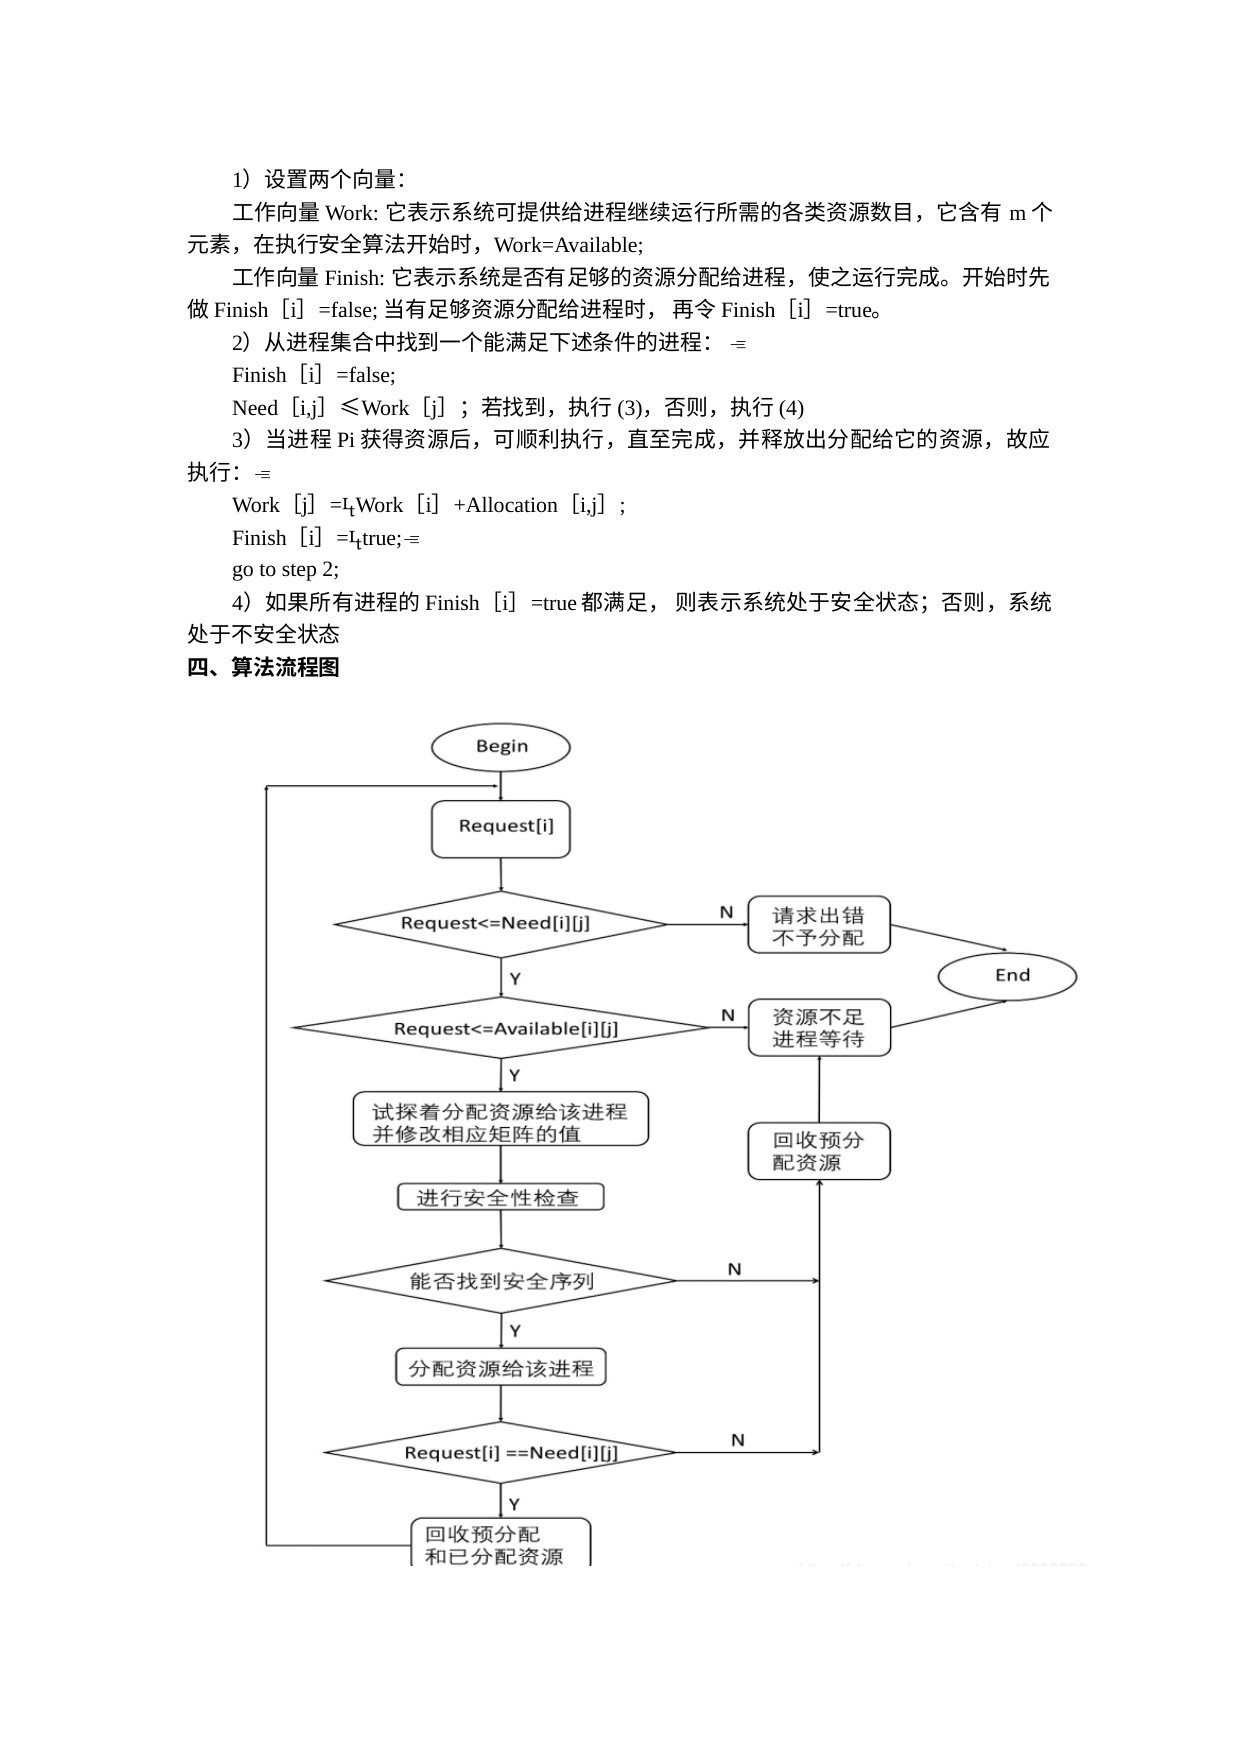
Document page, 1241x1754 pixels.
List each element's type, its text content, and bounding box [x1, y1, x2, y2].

text Work［j］=Work［i］+Allocation［i,j］; [187, 487, 1053, 519]
text Finish［i］=true; [187, 519, 1053, 552]
picture [231, 714, 1097, 1566]
text Need［i,j］≤Work［j］；若找到，执行 (3)，否则，执行 (4) [187, 389, 1053, 422]
text 四、算法流程图 [187, 649, 1053, 682]
text 工作向量Finish: 它表示系统是否有足够的资源分配给进程，使之运行完成。开始时先做Finish［i］=false; 当有足够资源分配给进程时， 再令Finish［i］=true。 [187, 259, 1053, 324]
text Finish［i］=false; [187, 357, 1053, 389]
text 3）当进程Pi获得资源后，可顺利执行，直至完成，并释放出分配给它的资源，故应执行： [187, 422, 1053, 487]
text 1）设置两个向量： [187, 162, 1053, 194]
text go to step 2; [187, 552, 1053, 584]
text 2）从进程集合中找到一个能满足下述条件的进程：  [187, 324, 1053, 357]
text 4）如果所有进程的Finish［i］=true都满足， 则表示系统处于安全状态；否则，系统处于不安全状态 [187, 584, 1053, 649]
text 工作向量Work: 它表示系统可提供给进程继续运行所需的各类资源数目，它含有m个元素，在执行安全算法开始时，Work=Available; [187, 194, 1053, 259]
